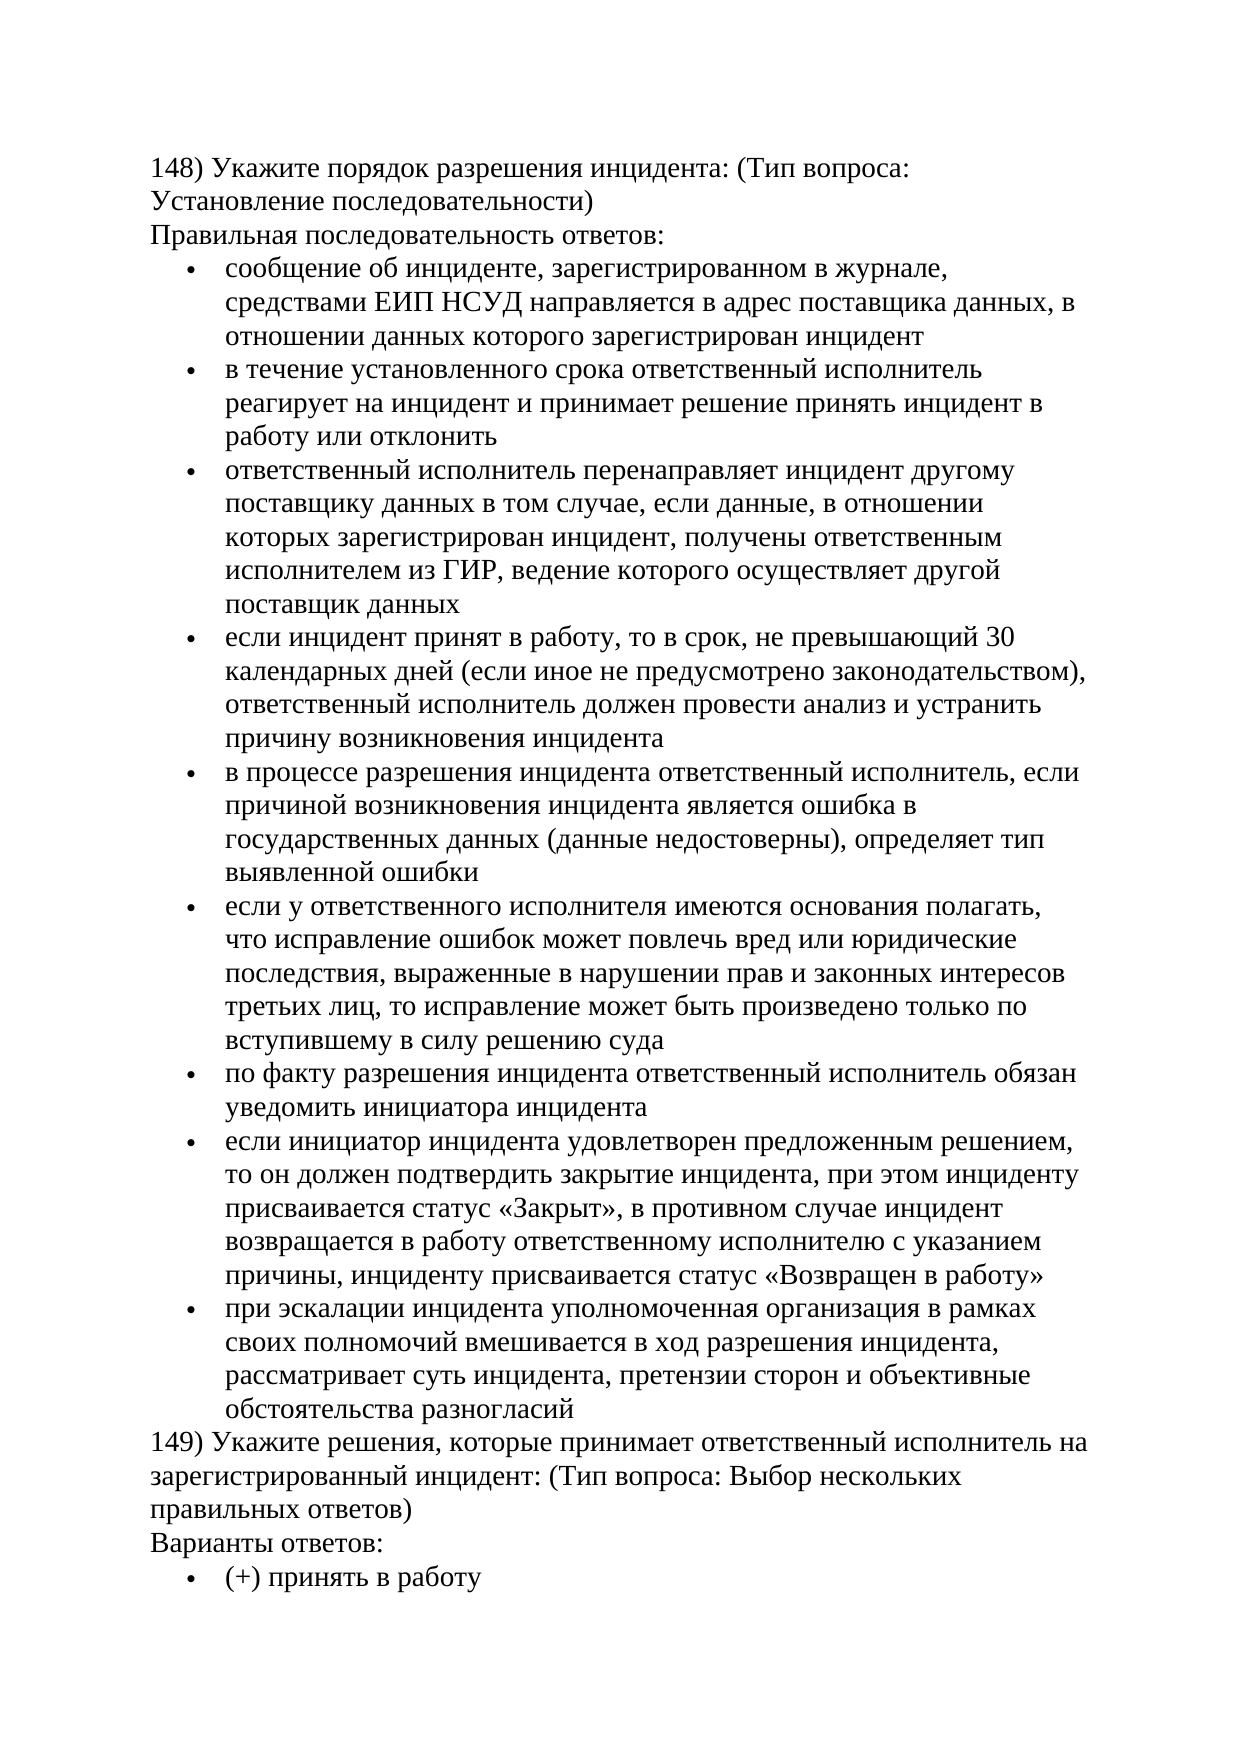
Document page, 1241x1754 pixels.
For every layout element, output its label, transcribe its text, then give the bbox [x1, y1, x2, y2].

list если у ответственного исполнителя имеются основания полагать, что исправление ошибок может повлечь вред или юридические последствия, выраженные в нарушении прав и законных интересов третьих лиц, то исправление может быть произведено только по вступившему в силу решению суда [187, 888, 1090, 1056]
list если инициатор инцидента удовлетворен предложенным решением, то он должен подтвердить закрытие инцидента, при этом инциденту присваивается статус «Закрыт», в противном случае инцидент возвращается в работу ответственному исполнителю с указанием причины, инциденту присваивается статус «Возвращен в работу» [187, 1123, 1090, 1290]
list в течение установленного срока ответственный исполнитель реагирует на инцидент и принимает решение принять инцидент в работу или отклонить [187, 351, 1090, 452]
list при эскалации инцидента уполномоченная организация в рамках своих полномочий вмешивается в ход разрешения инцидента, рассматривает суть инцидента, претензии сторон и объективные обстоятельства разногласий [187, 1290, 1090, 1424]
text Варианты ответов: [150, 1525, 1090, 1559]
list в процессе разрешения инцидента ответственный исполнитель, если причиной возникновения инцидента является ошибка в государственных данных (данные недостоверны), определяет тип выявленной ошибки [187, 754, 1090, 888]
list ответственный исполнитель перенаправляет инцидент другому поставщику данных в том случае, если данные, в отношении которых зарегистрирован инцидент, получены ответственным исполнителем из ГИР, ведение которого осуществляет другой поставщик данных [187, 452, 1090, 619]
list сообщение об инциденте, зарегистрированном в журнале, средствами ЕИП НСУД направляется в адрес поставщика данных, в отношении данных которого зарегистрирован инцидент [187, 251, 1090, 351]
text 148) Укажите порядок разрешения инцидента: (Тип вопроса: Установление последовательности) [150, 150, 1090, 217]
list по факту разрешения инцидента ответственный исполнитель обязан уведомить инициатора инцидента [187, 1056, 1090, 1123]
text 149) Укажите решения, которые принимает ответственный исполнитель на зарегистрированный инцидент: (Тип вопроса: Выбор нескольких правильных ответов) [150, 1424, 1090, 1525]
text Правильная последовательность ответов: [150, 217, 1090, 251]
list (+) принять в работу [187, 1559, 1090, 1592]
list если инцидент принят в работу, то в срок, не превышающий 30 календарных дней (если иное не предусмотрено законодательством), ответственный исполнитель должен провести анализ и устранить причину возникновения инцидента [187, 619, 1090, 754]
